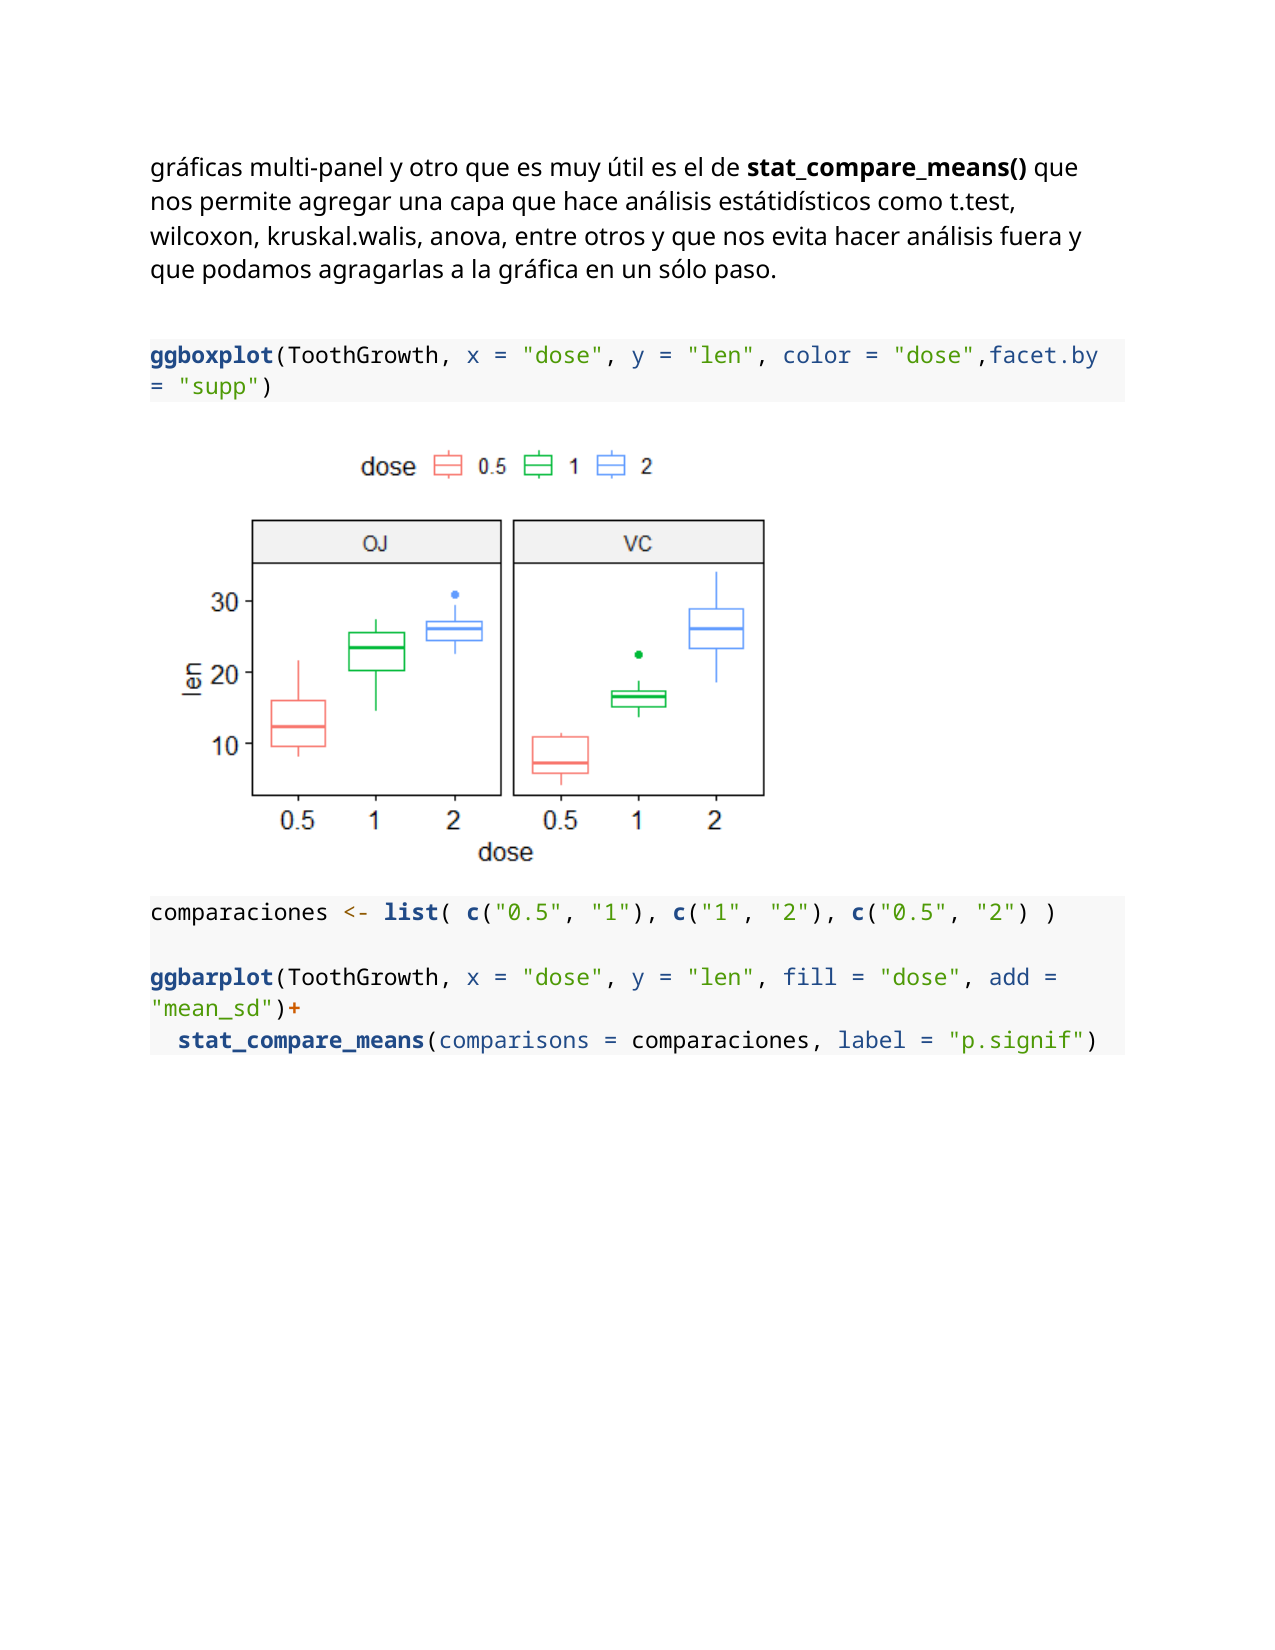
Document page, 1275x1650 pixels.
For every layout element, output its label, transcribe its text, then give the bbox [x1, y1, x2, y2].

text ggboxplot(ToothGrowth, x = "dose", y = "len", color = "dose",facet.by = "supp") [274, 339, 1125, 402]
text comparaciones <- list( c("0.5", "1"), c("1", "2"), c("0.5", "2") ) ggbarplot(ToothGrowth, x = "dose", y = "len", fill = "dose", add = "mean_sd")+ stat_compare_means(comparisons = comparaciones, label = "p.signif") [150, 896, 1125, 1055]
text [150, 150, 1125, 320]
picture [168, 422, 776, 877]
